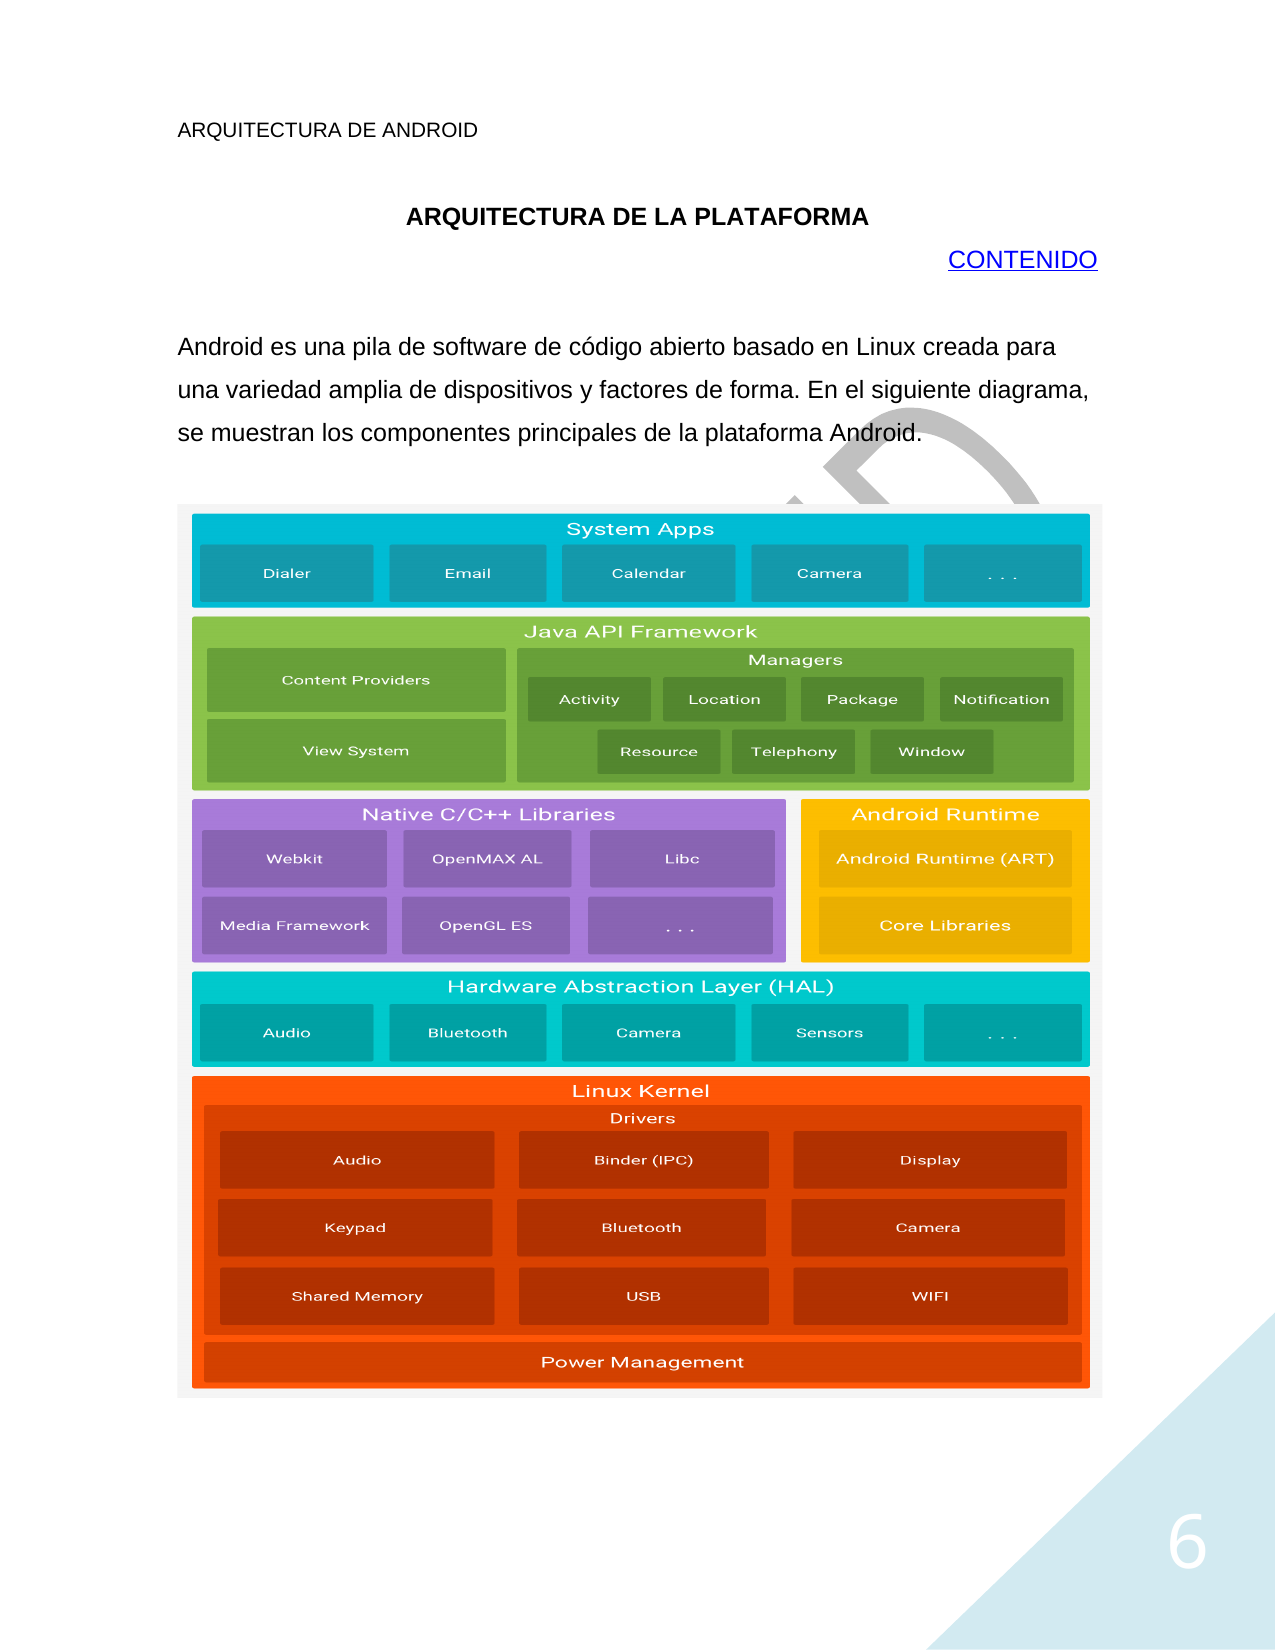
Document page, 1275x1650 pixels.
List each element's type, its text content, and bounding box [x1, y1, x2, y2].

picture [177, 504, 1103, 1398]
text CONTENIDO [177, 245, 1098, 274]
subtitle ARQUITECTURA DE LA PLATAFORMA [177, 202, 1098, 231]
text Android es una pila de software de código abierto basado en Linux creada para una variedad amplia de dispositivos y factores de forma. En el siguiente diagrama, se muestran los componentes principales de la plataforma Android. [177, 332, 1098, 447]
